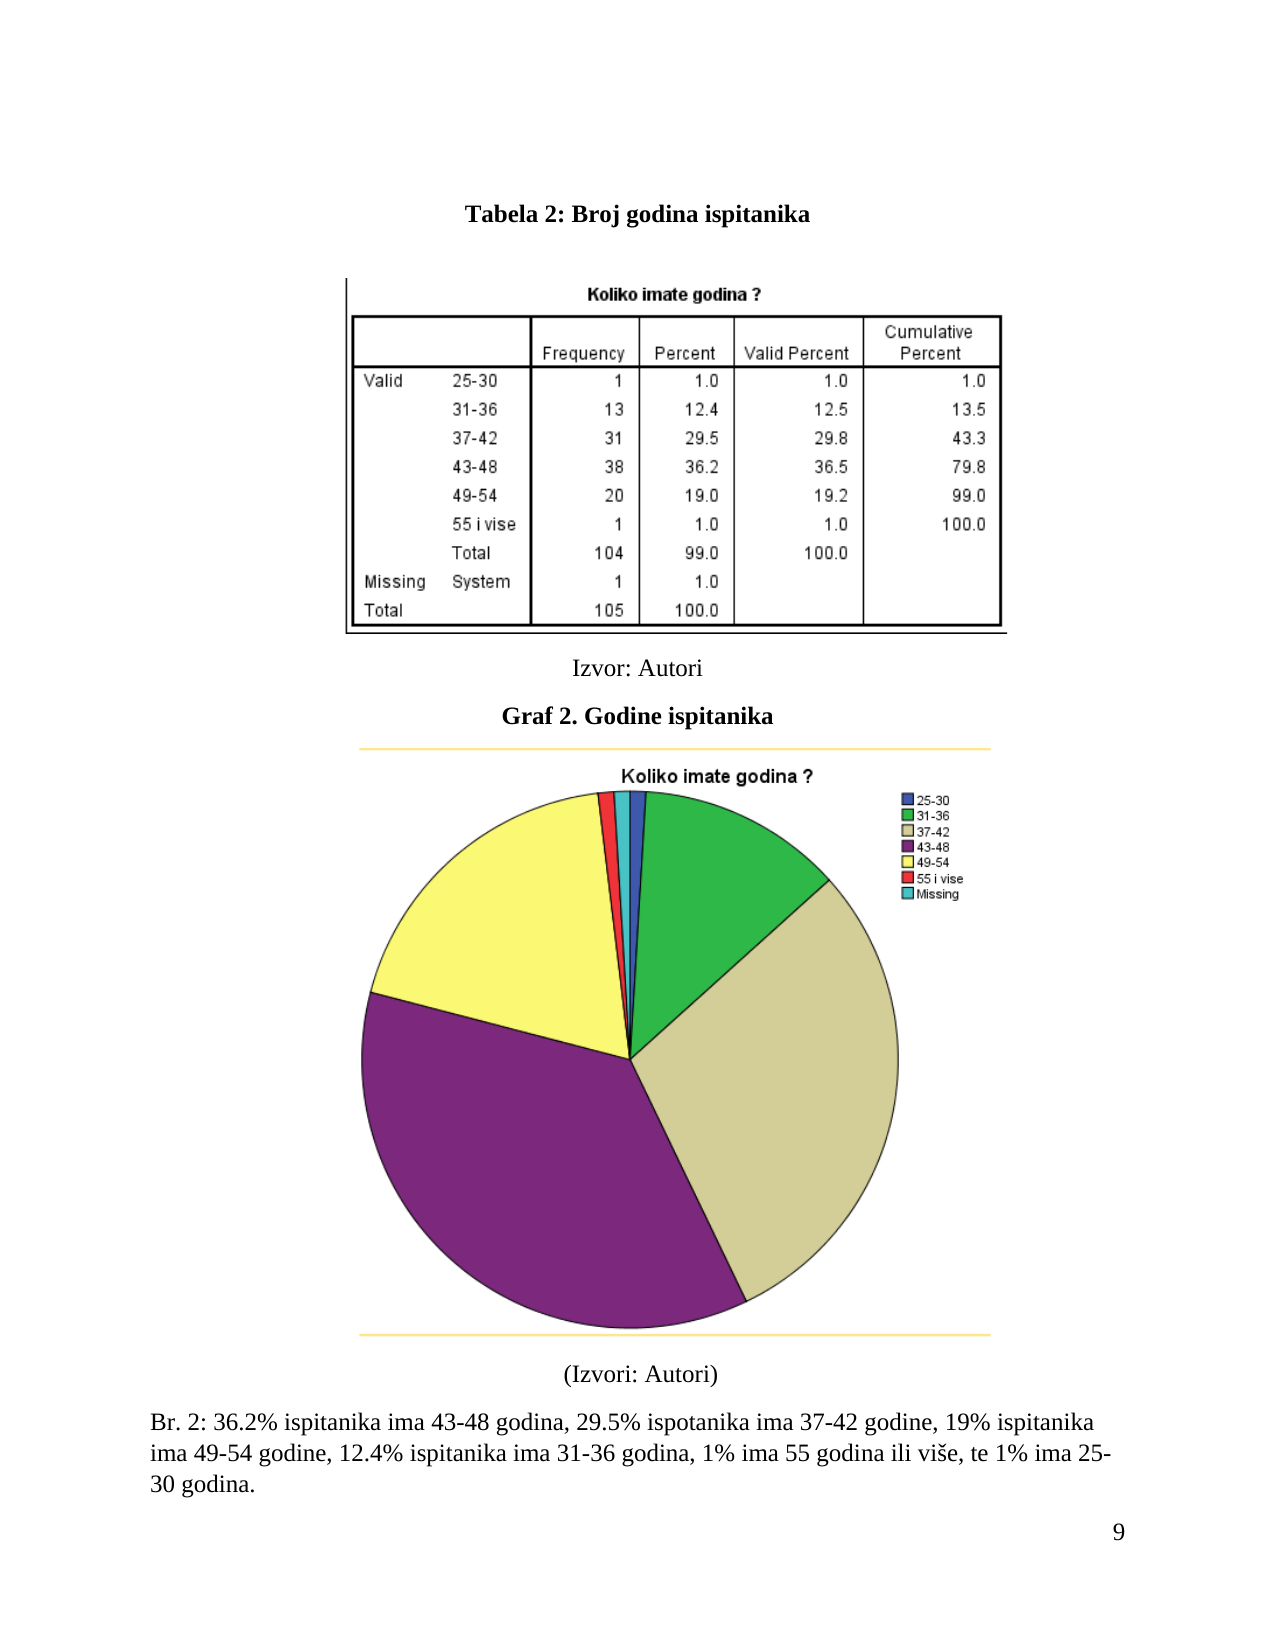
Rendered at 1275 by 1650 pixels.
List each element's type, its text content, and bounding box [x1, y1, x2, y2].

text Tabela 2: Broj godina ispitanika [150, 199, 1125, 228]
picture [343, 278, 1008, 634]
text Graf 2. Godine ispitanika [150, 701, 1125, 729]
picture [359, 748, 991, 1341]
text (Izvori: Autori) [150, 1359, 1125, 1388]
text Br. 2: 36.2% ispitanika ima 43-48 godina, 29.5% ispotanika ima 37-42 godine, 19% ispitanika ima 49-54 godine, 12.4% ispitanika ima 31-36 godina, 1% ima 55 godina ili više, te 1% ima 25-30 godina. [150, 1407, 1125, 1498]
text Izvor: Autori [150, 653, 1125, 682]
